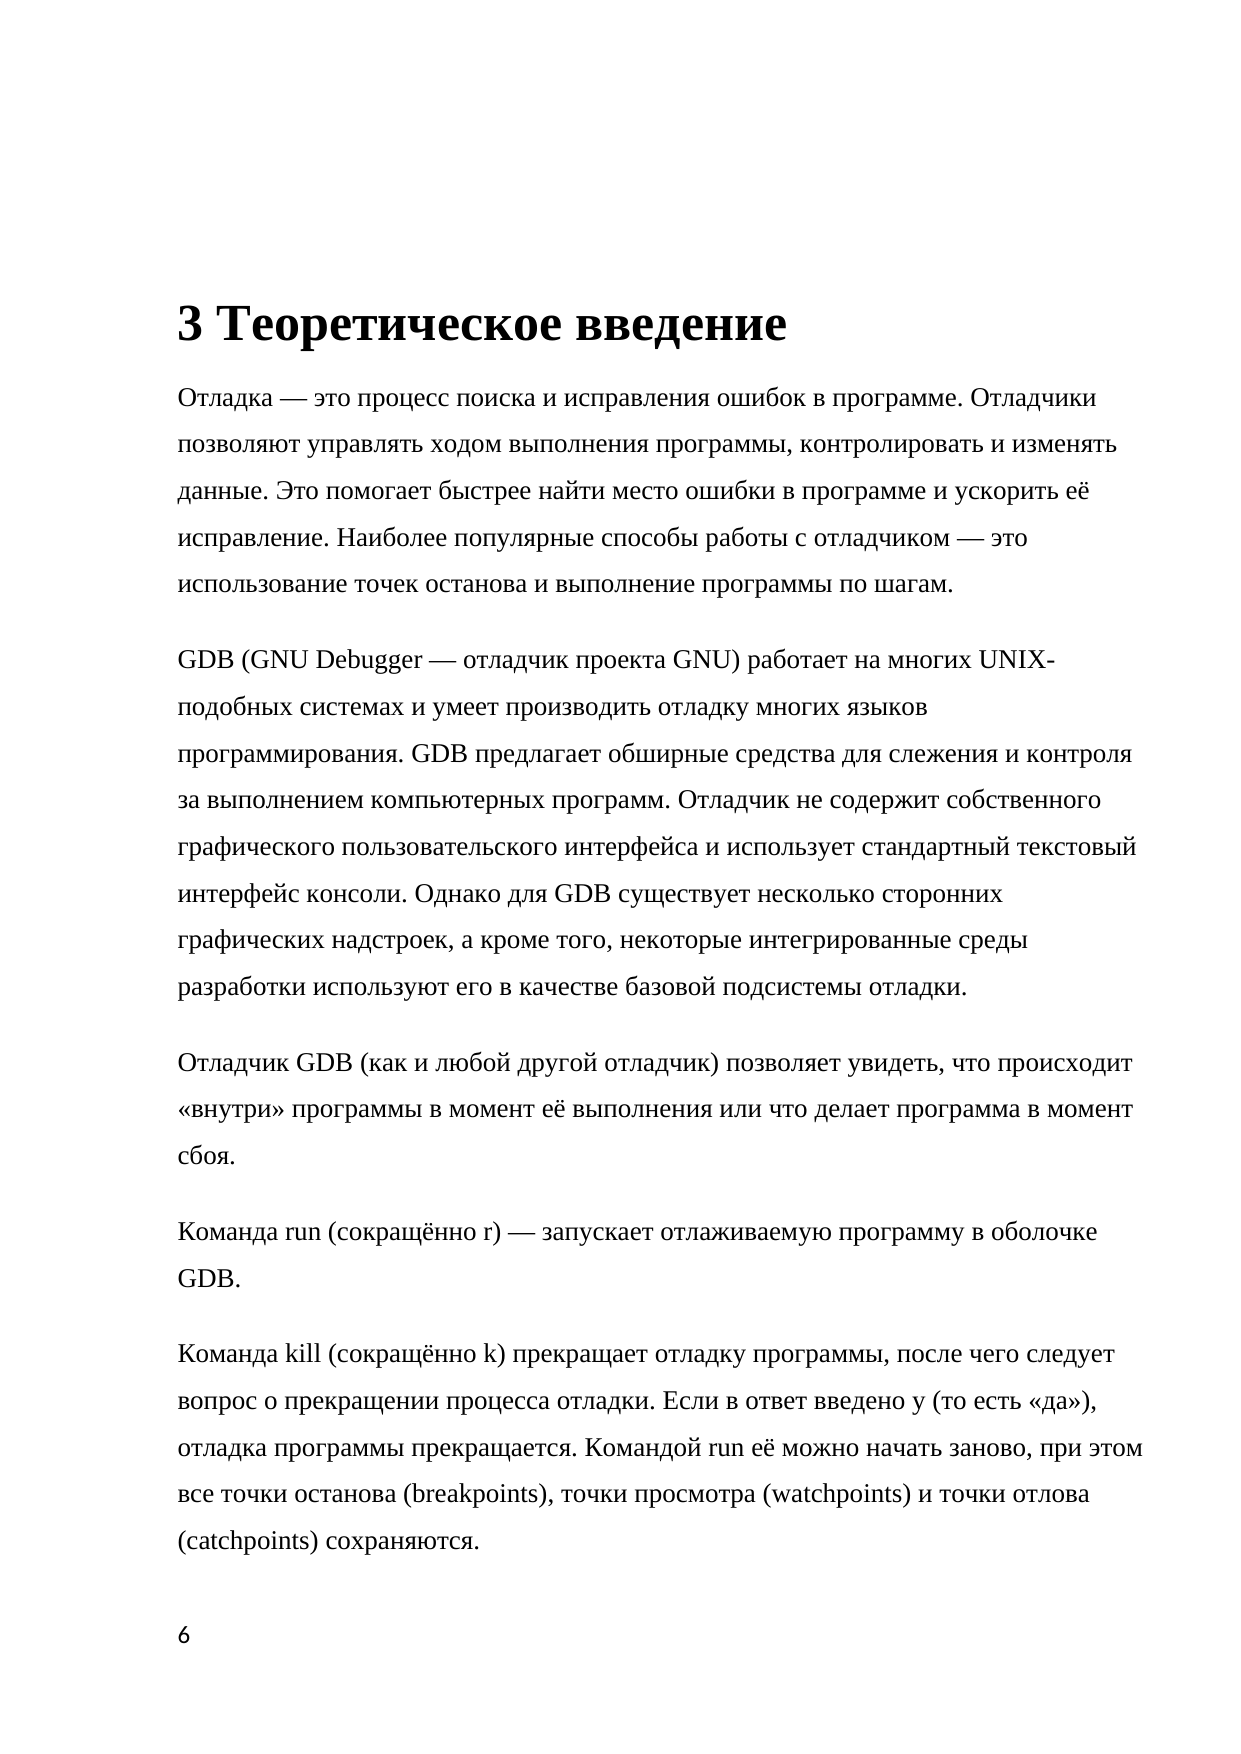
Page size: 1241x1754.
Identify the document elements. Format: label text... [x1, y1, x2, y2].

text GDB (GNU Debugger — отладчик проекта GNU) работает на многих UNIX- подобных системах и умеет производить отладку многих языков программирования. GDB предлагает обширные средства для слежения и контроля за выполнением компьютерных программ. Отладчик не содержит собственного графического пользовательского интерфейса и использует стандартный текстовый интерфейс консоли. Однако для GDB существует несколько сторонних графических надстроек, а кроме того, некоторые интегрированные среды разработки используют его в качестве базовой подсистемы отладки. [177, 643, 1152, 1001]
text Отладка — это процесс поиска и исправления ошибок в программе. Отладчики позволяют управлять ходом выполнения программы, контролировать и изменять данные. Это помогает быстрее найти место ошибки в программе и ускорить её исправление. Наиболее популярные способы работы с отладчиком — это использование точек останова и выполнение программы по шагам. [177, 381, 1152, 599]
text Команда run (сокращённо r) — запускает отлаживаемую программу в оболочке GDB. [177, 1215, 1152, 1293]
text 3 Теоретическое введение [177, 292, 1152, 352]
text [177, 1338, 1152, 1555]
text Отладчик GDB (как и любой другой отладчик) позволяет увидеть, что происходит «внутри» программы в момент её выполнения или что делает программа в момент сбоя. [177, 1046, 1152, 1170]
